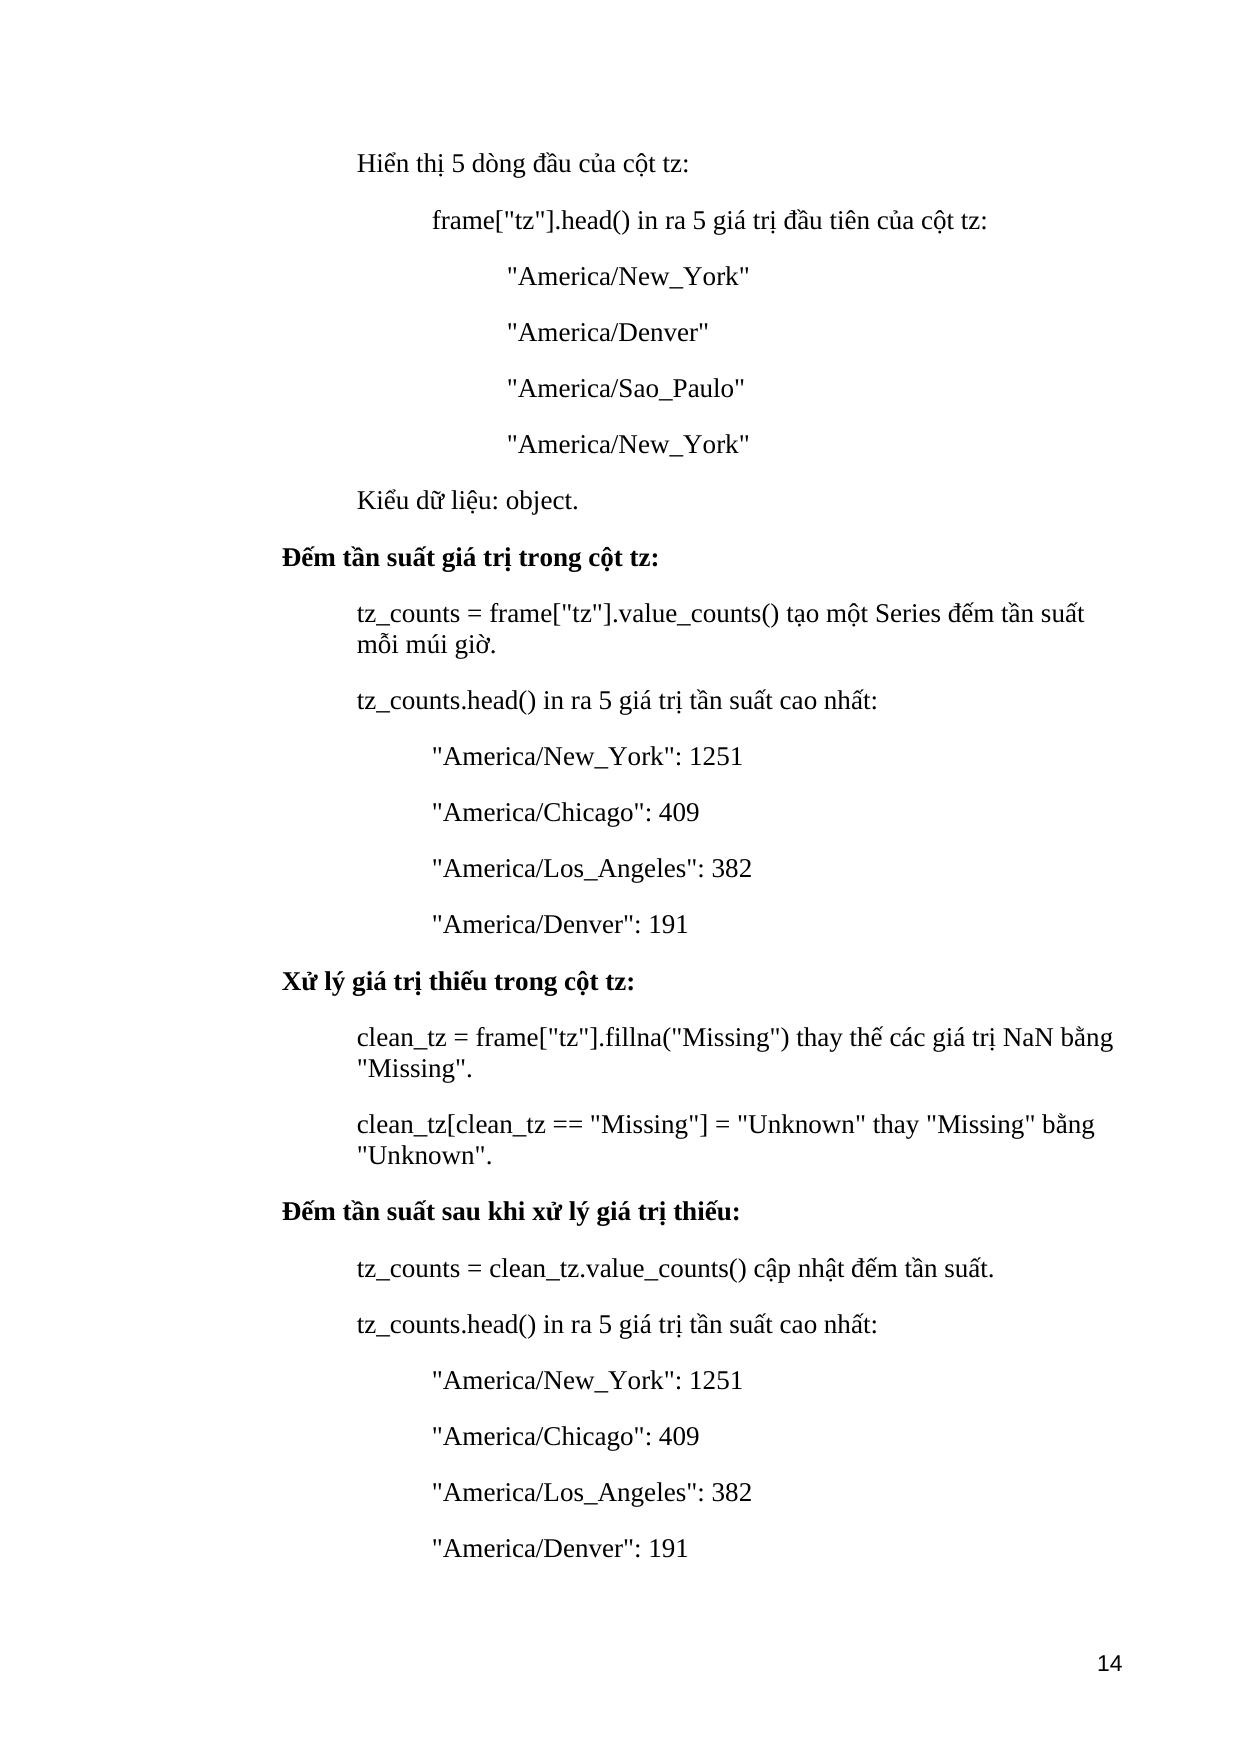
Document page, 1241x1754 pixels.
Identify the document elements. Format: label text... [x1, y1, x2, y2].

text Hiển thị 5 dòng đầu của cột tz: [357, 148, 1122, 179]
text "America/Los_Angeles": 382 [432, 852, 1122, 884]
text "America/Los_Angeles": 382 [432, 1476, 1122, 1507]
text Đếm tần suất giá trị trong cột tz: [282, 541, 1122, 572]
text frame["tz"].head() in ra 5 giá trị đầu tiên của cột tz: [432, 204, 1122, 235]
text "America/New_York": 1251 [432, 740, 1122, 771]
text "America/New_York" [507, 260, 1122, 291]
text clean_tz[clean_tz == "Missing"] = "Unknown" thay "Missing" bằng "Unknown". [357, 1108, 1122, 1171]
text tz_counts = frame["tz"].value_counts() tạo một Series đếm tần suất mỗi múi giờ. [357, 597, 1122, 659]
text "America/Sao_Paulo" [507, 372, 1122, 403]
text "America/New_York": 1251 [432, 1364, 1122, 1395]
text tz_counts.head() in ra 5 giá trị tần suất cao nhất: [357, 684, 1122, 715]
text Kiểu dữ liệu: object. [357, 484, 1122, 516]
text "America/Chicago": 409 [432, 796, 1122, 827]
text "America/Chicago": 409 [432, 1420, 1122, 1451]
text "America/Denver": 191 [432, 909, 1122, 940]
text "America/Denver" [507, 316, 1122, 347]
text tz_counts.head() in ra 5 giá trị tần suất cao nhất: [357, 1308, 1122, 1339]
text Đếm tần suất sau khi xử lý giá trị thiếu: [282, 1196, 1122, 1227]
text clean_tz = frame["tz"].fillna("Missing") thay thế các giá trị NaN bằng "Missing". [357, 1021, 1122, 1083]
text "America/Denver": 191 [432, 1532, 1122, 1563]
text "America/New_York" [507, 428, 1122, 459]
text tz_counts = clean_tz.value_counts() cập nhật đếm tần suất. [357, 1252, 1122, 1283]
text Xử lý giá trị thiếu trong cột tz: [282, 965, 1122, 996]
